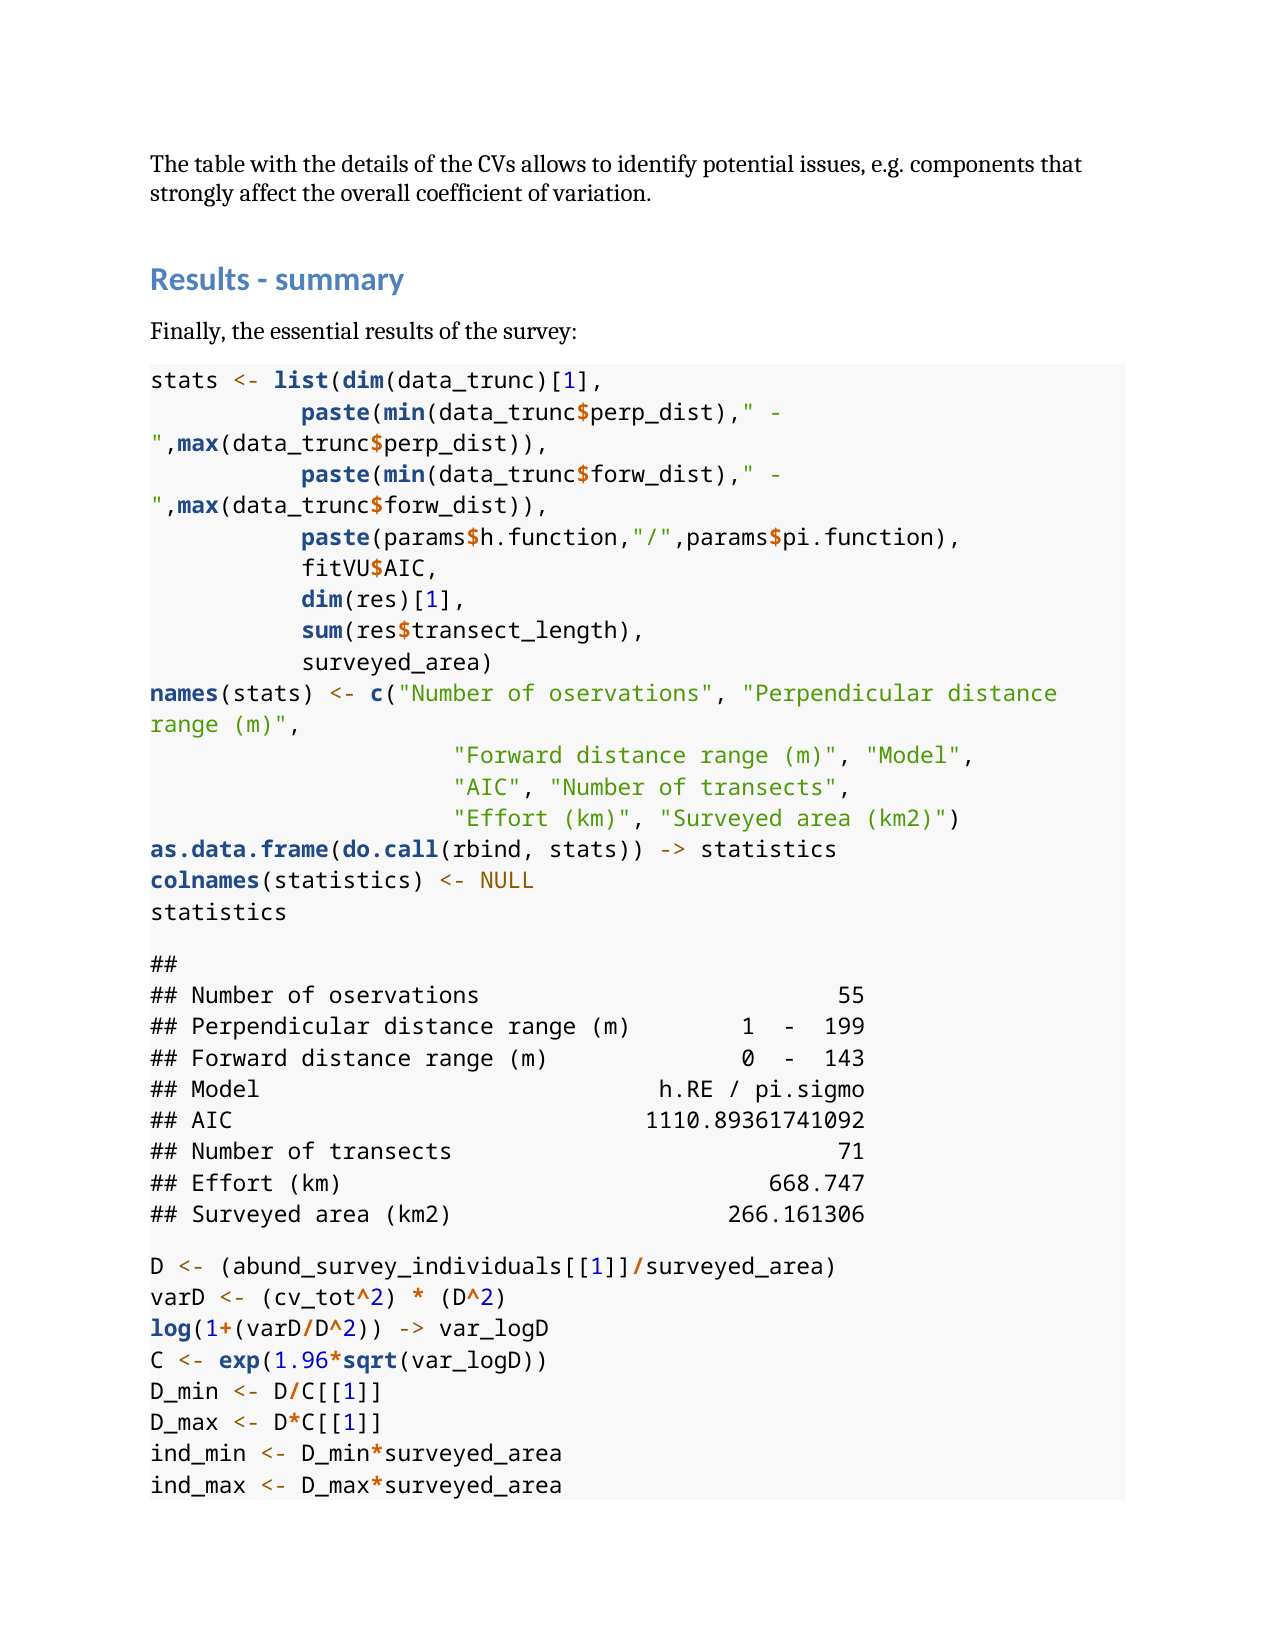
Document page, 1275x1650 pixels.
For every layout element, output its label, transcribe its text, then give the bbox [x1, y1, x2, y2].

text Finally, the essential results of the survey: [150, 317, 1125, 346]
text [150, 1250, 1125, 1500]
subtitle Results - summary [150, 257, 1125, 298]
text stats <- list(dim(data_trunc)[1], paste(min(data_trunc$perp_dist)," - ",max(data_trunc$perp_dist)), paste(min(data_trunc$forw_dist)," - ",max(data_trunc$forw_dist)), paste(params$h.function,"/",params$pi.function), fitVU$AIC, dim(res)[1], sum(res$transect_length), surveyed_area) names(stats) <- c("Number of oservations", "Perpendicular distance range (m)", "Forward distance range (m)", "Model", "AIC", "Number of transects", "Effort (km)", "Surveyed area (km2)") as.data.frame(do.call(rbind, stats)) -> statistics colnames(statistics) <- NULL statistics [150, 364, 1125, 927]
text ## ## Number of oservations 55 ## Perpendicular distance range (m) 1 - 199 ## Forward distance range (m) 0 - 143 ## Model h.RE / pi.sigmo ## AIC 1110.89361741092 ## Number of transects 71 ## Effort (km) 668.747 ## Surveyed area (km2) 266.161306 [150, 948, 1125, 1229]
text The table with the details of the CVs allows to identify potential issues, e.g. components that strongly affect the overall coefficient of variation. [150, 150, 1125, 207]
